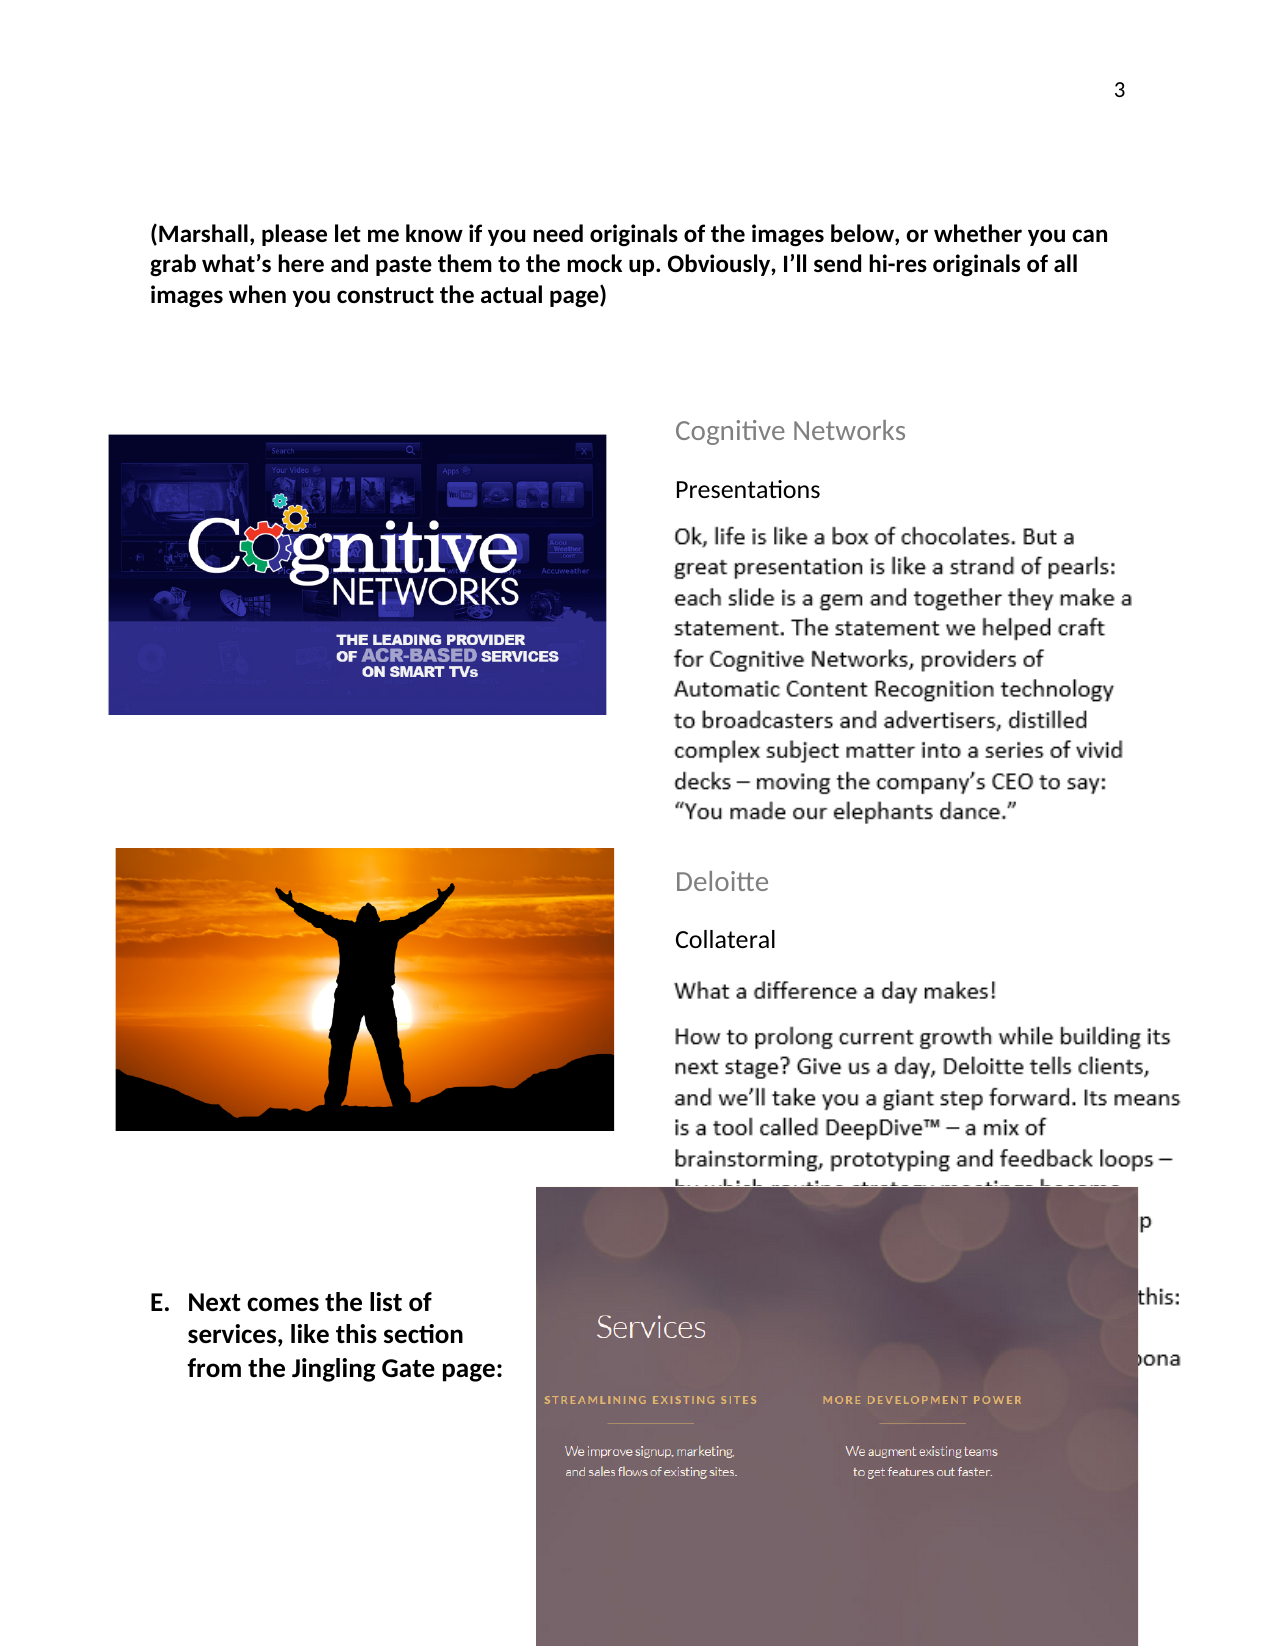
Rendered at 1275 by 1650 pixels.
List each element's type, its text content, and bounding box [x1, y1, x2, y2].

list Next comes the list of services, like this section from the Jingling Gate page: [150, 1285, 535, 1384]
text (Marshall, please let me know if you need originals of the images below, or whether you can grab what’s here and paste them to the mock up. Obviously, I’ll send hi-res originals of all images when you construct the actual page) [150, 218, 1125, 310]
picture [114, 848, 614, 1134]
text Presentations [675, 473, 1125, 505]
picture [535, 978, 1187, 1646]
text Cognitive Networks [675, 412, 1125, 447]
picture [106, 432, 606, 714]
text Collateral [614, 923, 1125, 954]
picture [668, 522, 1141, 832]
text Deloitte [150, 826, 1125, 900]
